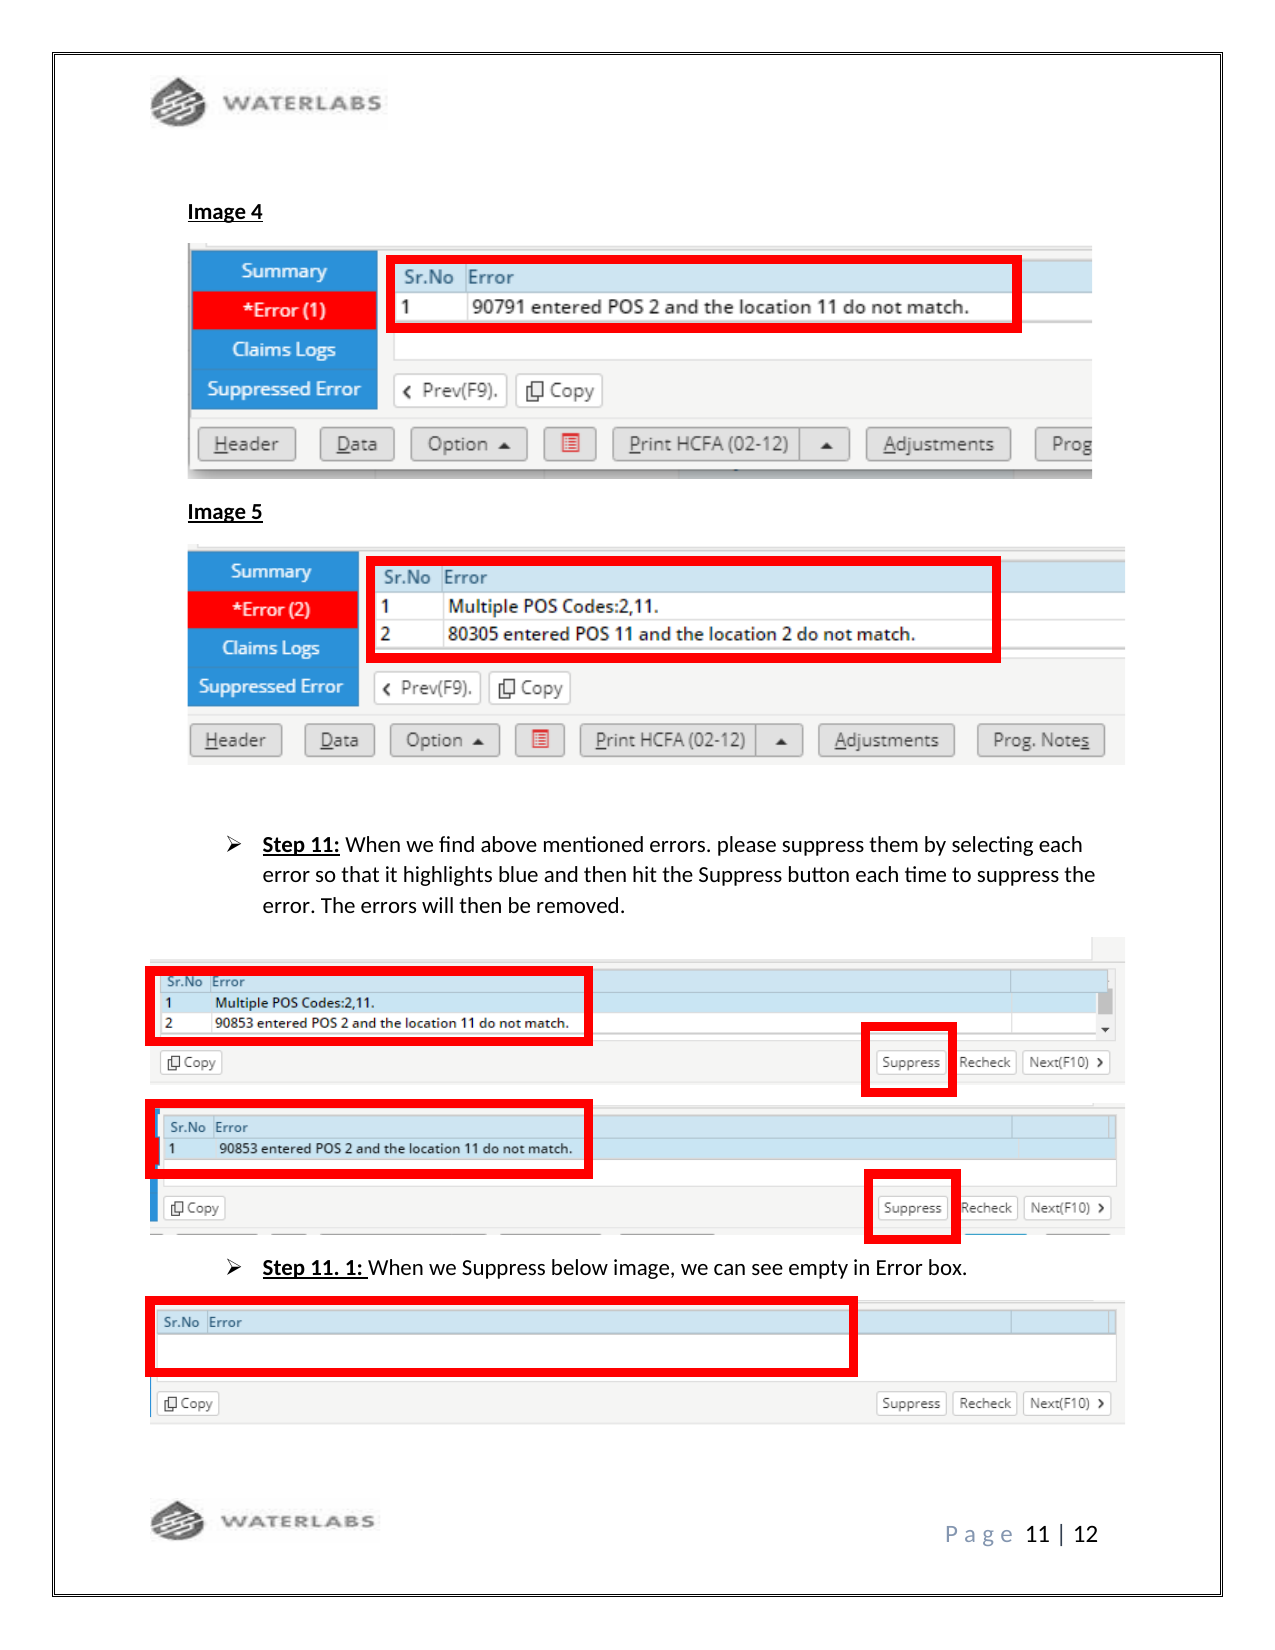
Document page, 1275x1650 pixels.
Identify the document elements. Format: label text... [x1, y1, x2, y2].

picture [155, 1108, 584, 1169]
picture [155, 1305, 849, 1368]
picture [873, 1179, 951, 1235]
picture [150, 937, 1125, 1085]
picture [150, 75, 388, 130]
picture [870, 1031, 948, 1085]
picture [150, 1103, 1125, 1235]
picture [150, 1300, 1125, 1425]
picture [187, 243, 1093, 479]
text Image 4 [187, 197, 1125, 225]
picture [150, 1498, 381, 1543]
picture [155, 976, 584, 1037]
list Step 11: When we find above mentioned errors. please suppress them by selecting each error so that it highlights blue and then hit the Suppress button each time to suppress the error. The errors will then be removed. [225, 830, 1125, 919]
text Image 5 [187, 497, 1125, 525]
picture [187, 544, 1125, 765]
list Step 11. 1: When we Suppress below image, we can see empty in Error box. [225, 1253, 1125, 1281]
